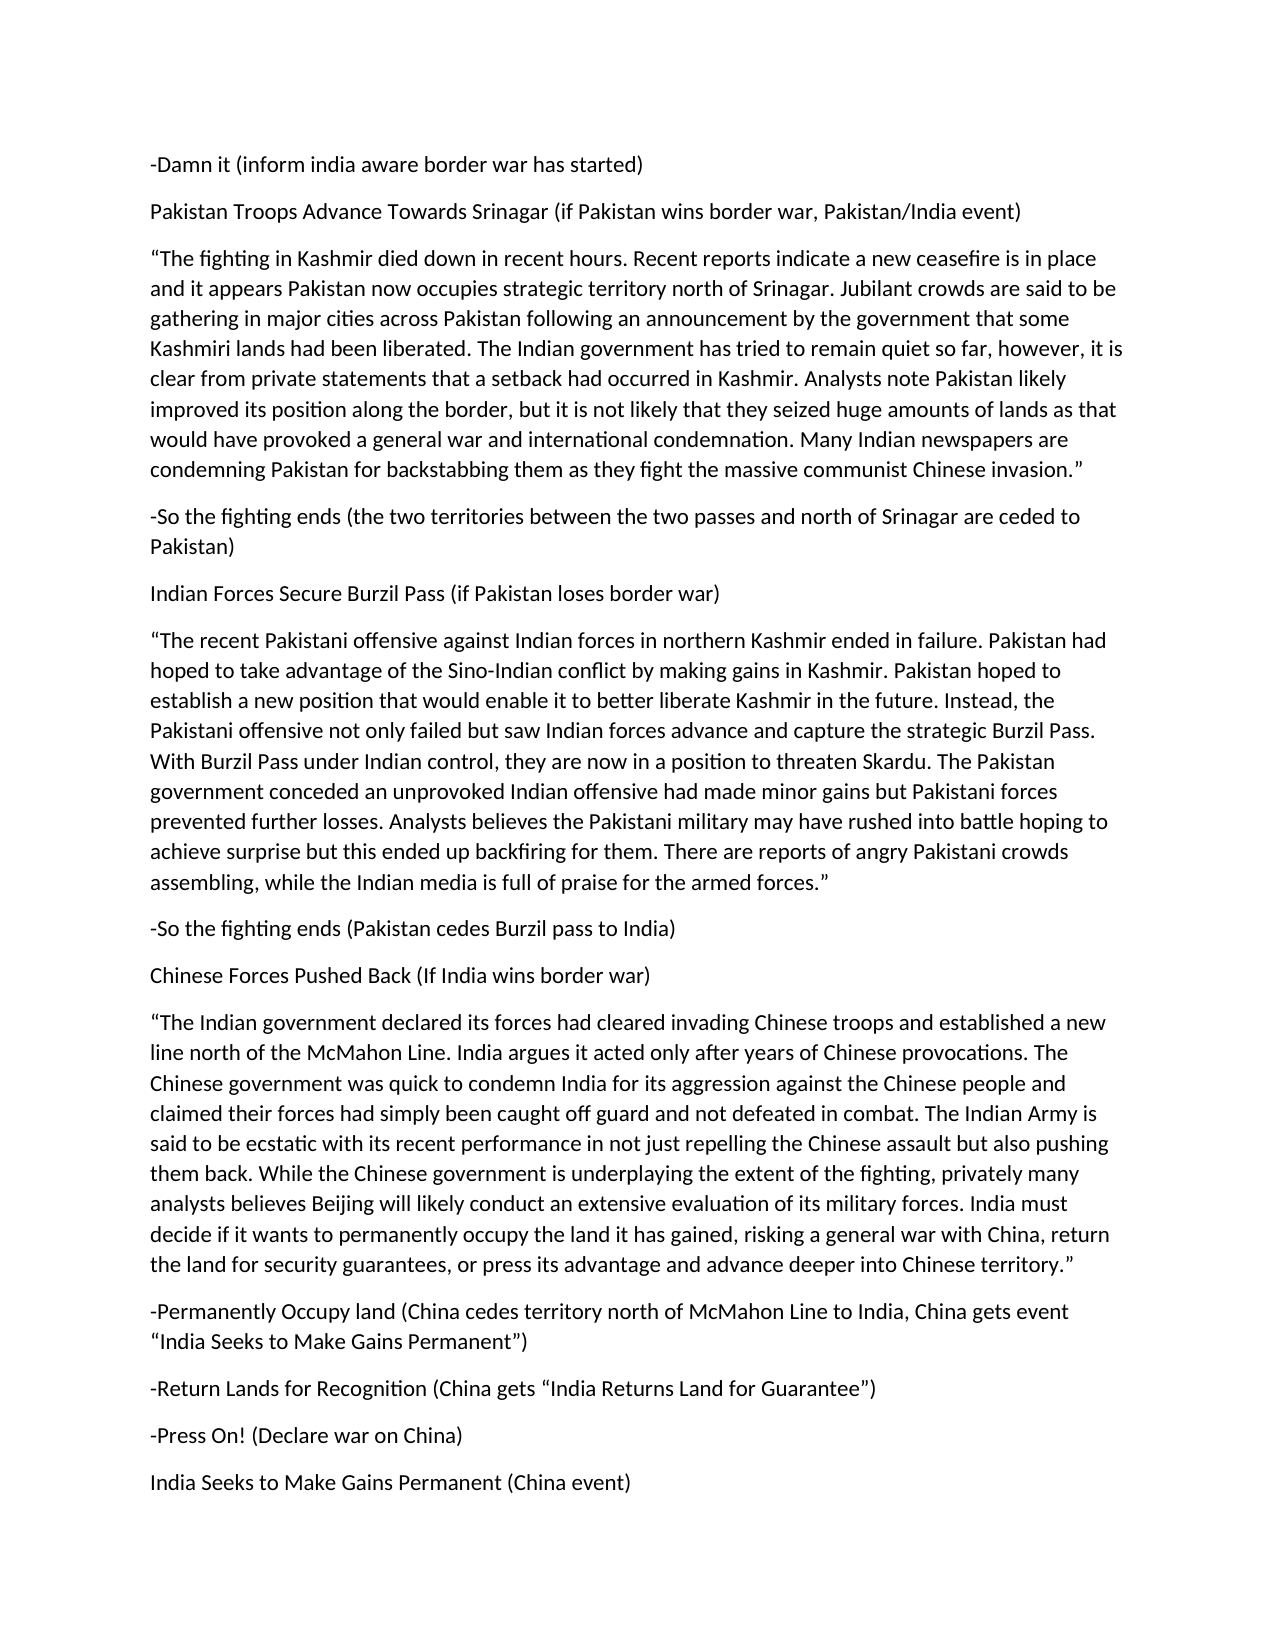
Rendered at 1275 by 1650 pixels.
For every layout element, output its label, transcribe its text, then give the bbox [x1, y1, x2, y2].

text -So the fighting ends (Pakistan cedes Burzil pass to India) [150, 914, 1125, 943]
text “The Indian government declared its forces had cleared invading Chinese troops and established a new line north of the McMahon Line. India argues it acted only after years of Chinese provocations. The Chinese government was quick to condemn India for its aggression against the Chinese people and claimed their forces had simply been caught off guard and not defeated in combat. The Indian Army is said to be ecstatic with its recent performance in not just repelling the Chinese assault but also pushing them back. While the Chinese government is underplaying the extent of the fighting, privately many analysts believes Beijing will likely conduct an extensive evaluation of its military forces. India must decide if it wants to permanently occupy the land it has gained, risking a general war with China, return the land for security guarantees, or press its advantage and advance deeper into Chinese territory.” [150, 1008, 1125, 1278]
text -So the fighting ends (the two territories between the two passes and north of Srinagar are ceded to Pakistan) [150, 502, 1125, 560]
text Chinese Forces Pushed Back (If India wins border war) [150, 961, 1125, 989]
text Indian Forces Secure Burzil Pass (if Pakistan loses border war) [150, 579, 1125, 607]
text “The fighting in Kashmir died down in recent hours. Recent reports indicate a new ceasefire is in place and it appears Pakistan now occupies strategic territory north of Srinagar. Jubilant crowds are said to be gathering in major cities across Pakistan following an announcement by the government that some Kashmiri lands had been liberated. The Indian government has tried to remain quiet so far, however, it is clear from private statements that a setback had occurred in Kashmir. Analysts note Pakistan likely improved its position along the border, but it is not likely that they seized huge amounts of lands as that would have provoked a general war and international condemnation. Many Indian newspapers are condemning Pakistan for backstabbing them as they fight the massive communist Chinese invasion.” [150, 244, 1125, 483]
text -Press On! (Declare war on China) [150, 1421, 1125, 1449]
text India Seeks to Make Gains Permanent (China event) [150, 1468, 1125, 1496]
text -Permanently Occupy land (China cedes territory north of McMahon Line to India, China gets event “India Seeks to Make Gains Permanent”) [150, 1297, 1125, 1355]
text -Return Lands for Recognition (China gets “India Returns Land for Guarantee”) [150, 1374, 1125, 1402]
text -Damn it (inform india aware border war has started) [150, 150, 1125, 178]
text “The recent Pakistani offensive against Indian forces in northern Kashmir ended in failure. Pakistan had hoped to take advantage of the Sino-Indian conflict by making gains in Kashmir. Pakistan hoped to establish a new position that would enable it to better liberate Kashmir in the future. Instead, the Pakistani offensive not only failed but saw Indian forces advance and capture the strategic Burzil Pass. With Burzil Pass under Indian control, they are now in a position to threaten Skardu. The Pakistan government conceded an unprovoked Indian offensive had made minor gains but Pakistani forces prevented further losses. Analysts believes the Pakistani military may have rushed into battle hoping to achieve surprise but this ended up backfiring for them. There are reports of angry Pakistani crowds assembling, while the Indian media is full of praise for the armed forces.” [150, 626, 1125, 896]
text Pakistan Troops Advance Towards Srinagar (if Pakistan wins border war, Pakistan/India event) [150, 197, 1125, 225]
